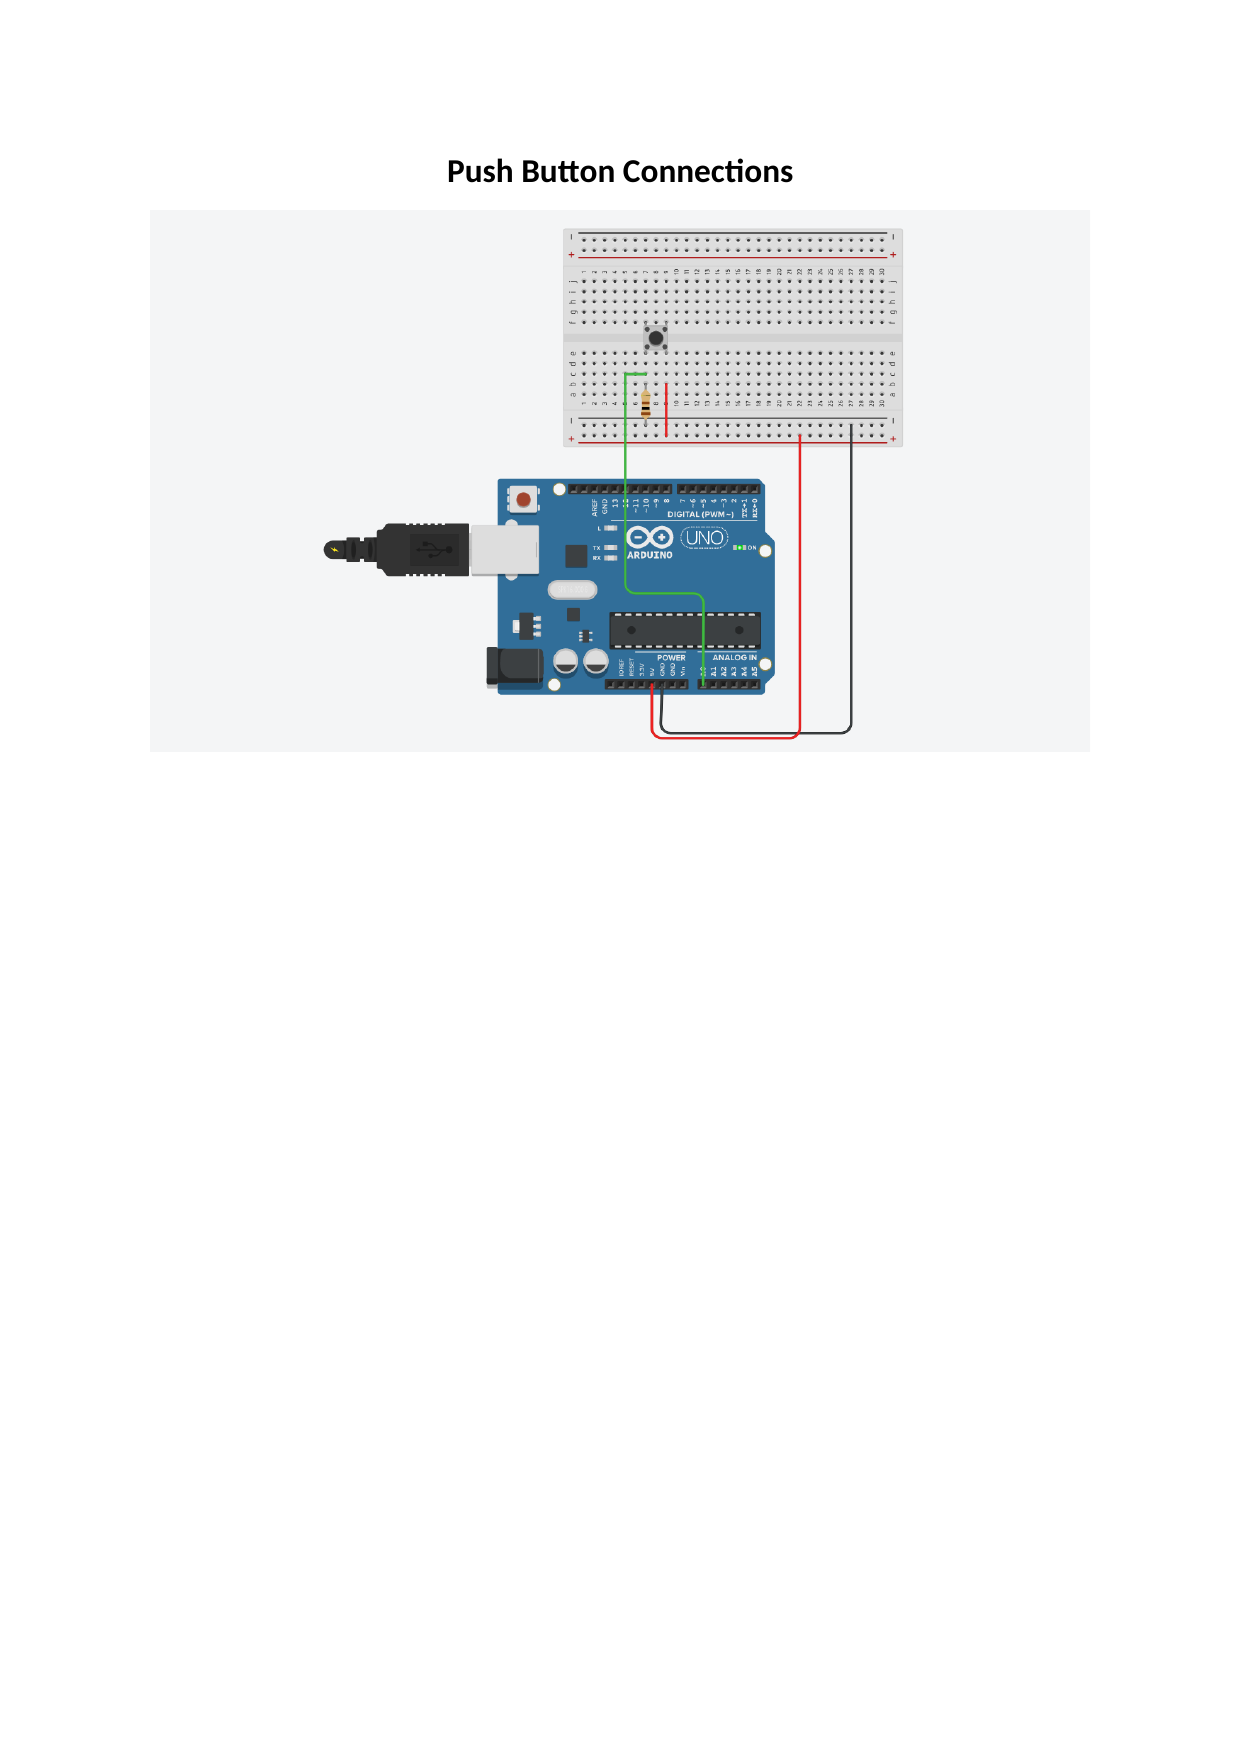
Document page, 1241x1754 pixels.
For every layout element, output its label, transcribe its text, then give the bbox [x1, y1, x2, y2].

picture [150, 210, 1091, 752]
text Push Button Connections [150, 150, 1090, 191]
